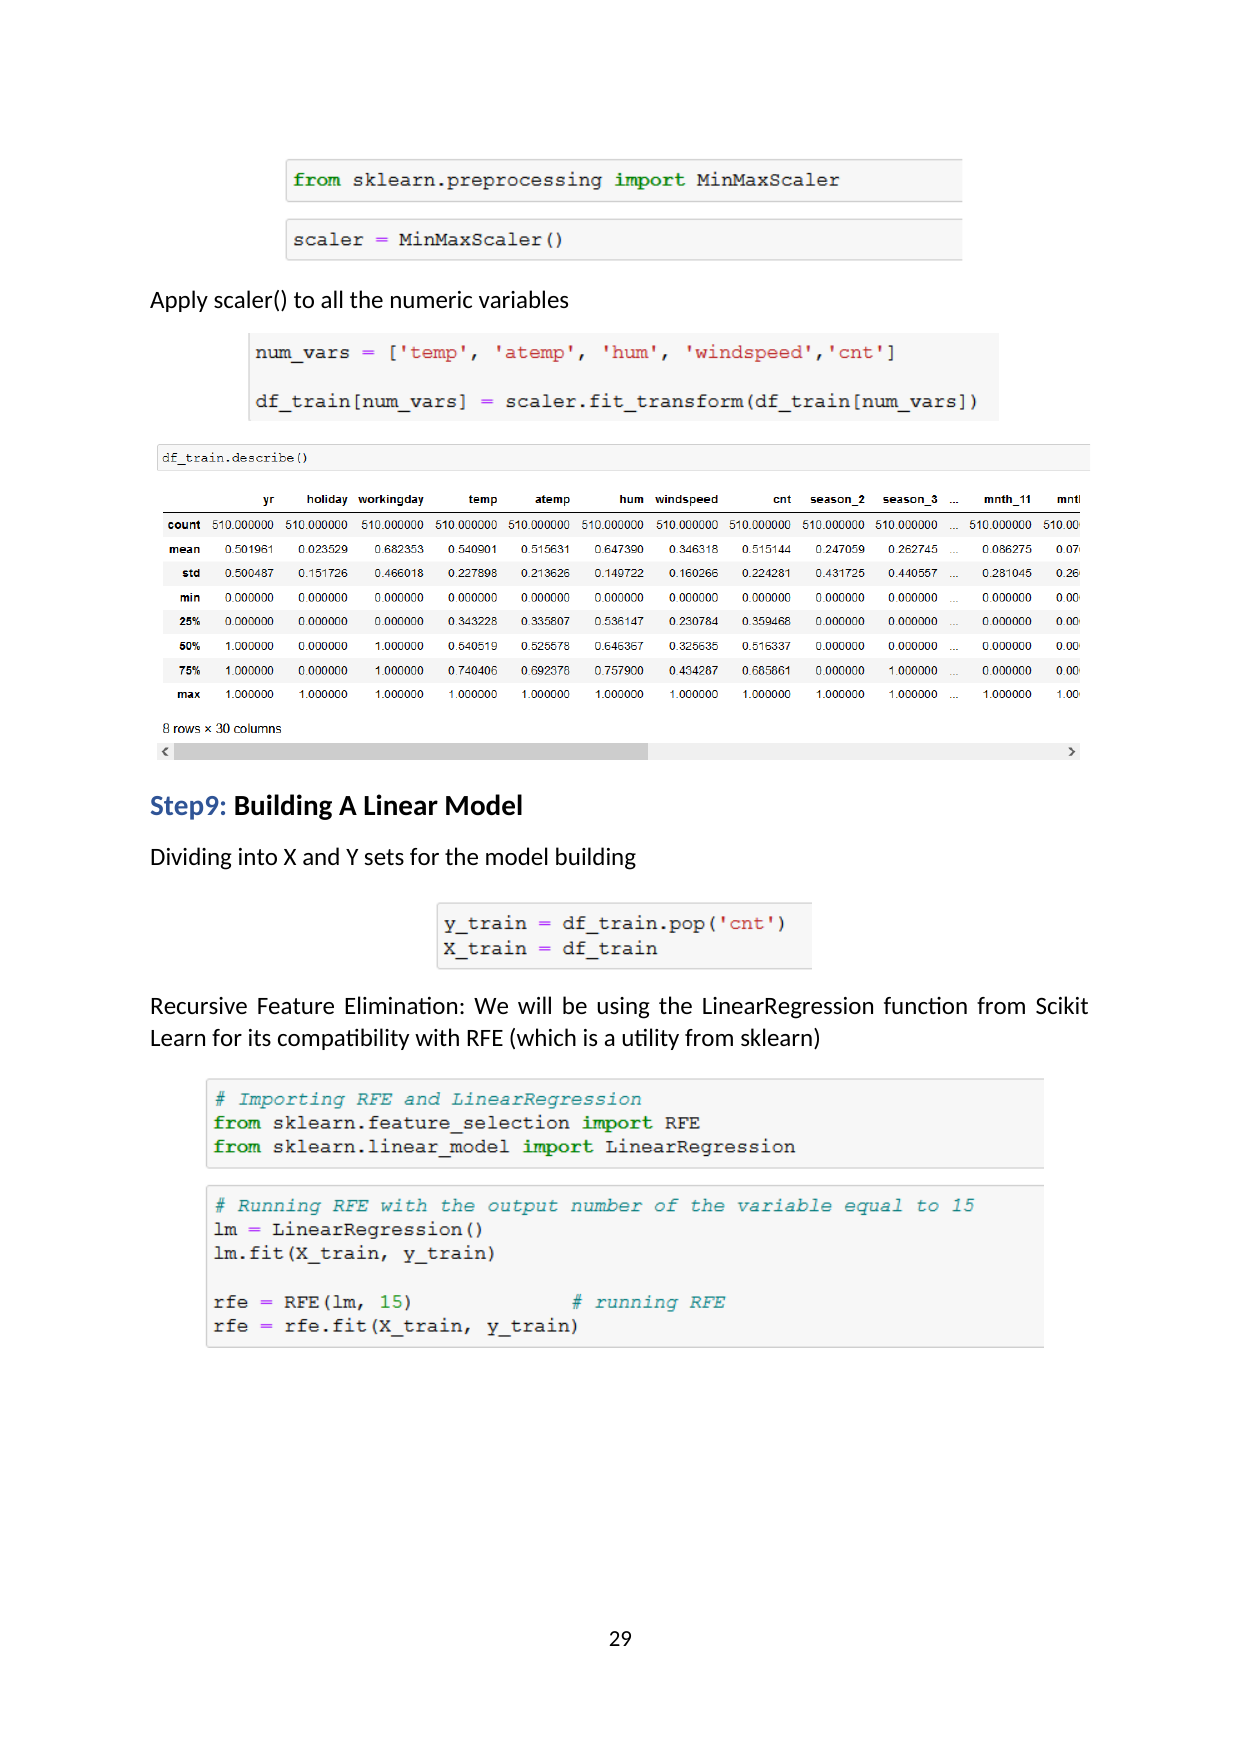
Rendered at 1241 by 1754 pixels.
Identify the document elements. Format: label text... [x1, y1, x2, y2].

picture [150, 439, 1091, 769]
text Step9: Building A Linear Model [150, 787, 1090, 823]
picture [277, 150, 963, 267]
text Recursive Feature Elimination: We will be using the LinearRegression function from Scikit Learn for its compatibility with RFE (which is a utility from sklearn) [150, 990, 1090, 1053]
text Apply scaler() to all the numeric variables [150, 284, 1090, 315]
picture [241, 333, 999, 421]
picture [428, 890, 812, 972]
text Dividing into X and Y sets for the model building [150, 842, 1090, 872]
picture [196, 1071, 1044, 1348]
